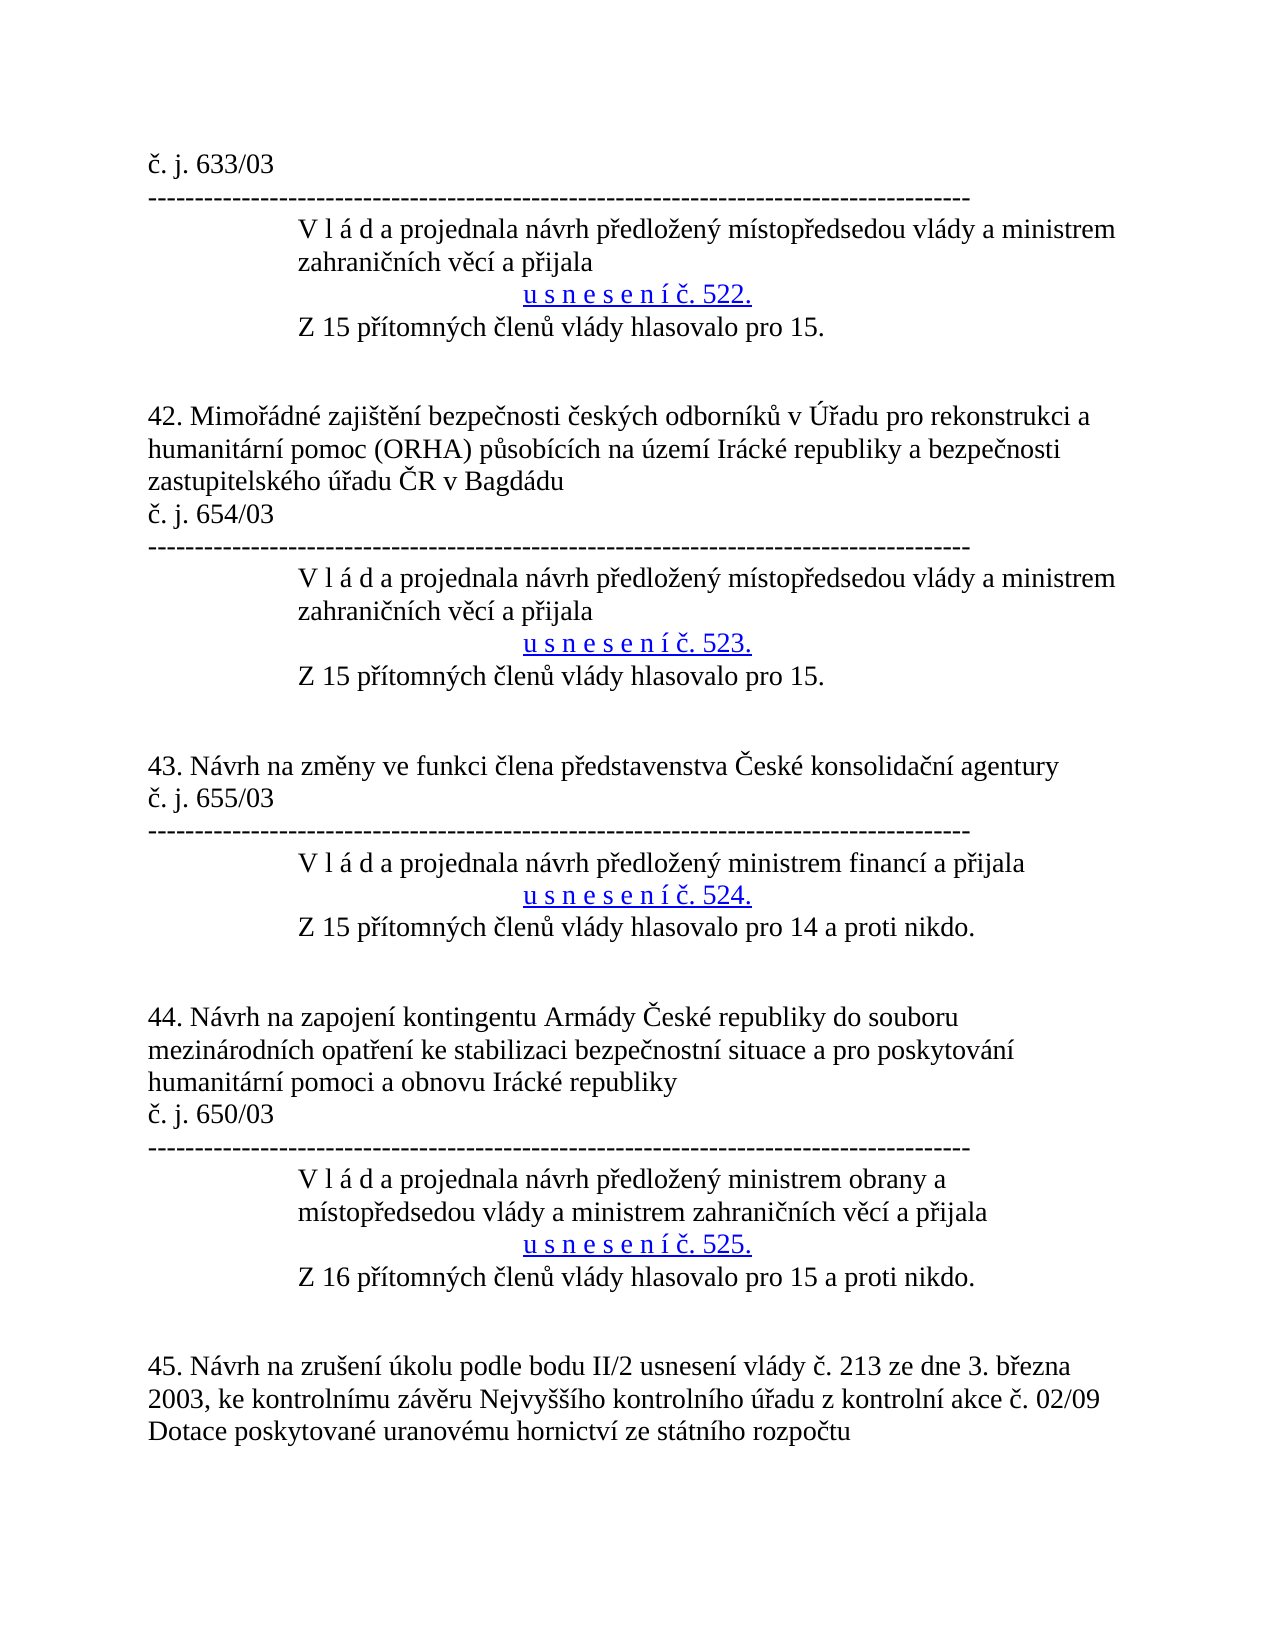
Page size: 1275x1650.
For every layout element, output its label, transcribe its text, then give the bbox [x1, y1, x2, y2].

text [148, 1292, 1127, 1447]
text V l á d a projednala návrh předložený ministrem obrany a místopředsedou vlády a ministrem zahraničních věcí a přijala [298, 1162, 1127, 1227]
text Z 15 přítomných členů vlády hlasovalo pro 14 a proti nikdo. [298, 911, 1127, 943]
text V l á d a projednala návrh předložený místopředsedou vlády a ministrem zahraničních věcí a přijala [298, 561, 1127, 626]
text Z 15 přítomných členů vlády hlasovalo pro 15. [298, 659, 1127, 691]
text V l á d a projednala návrh předložený ministrem financí a přijala [298, 846, 1127, 878]
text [148, 148, 1127, 212]
text Z 16 přítomných členů vlády hlasovalo pro 15 a proti nikdo. [298, 1259, 1127, 1292]
text 42. Mimořádné zajištění bezpečnosti českých odborníků v Úřadu pro rekonstrukci a humanitární pomoc (ORHA) působících na území Irácké republiky a bezpečnosti zastupitelského úřadu ČR v Bagdádu č. j. 654/03 ---------------------------------------------------------------------------------------- [148, 342, 1127, 561]
text u s n e s e n í č. 523. [148, 626, 1127, 659]
text u s n e s e n í č. 522. [148, 277, 1127, 309]
text 44. Návrh na zapojení kontingentu Armády České republiky do souboru mezinárodních opatření ke stabilizaci bezpečnostní situace a pro poskytování humanitární pomoci a obnovu Irácké republiky č. j. 650/03 ---------------------------------------------------------------------------------------- [148, 943, 1127, 1162]
text Z 15 přítomných členů vlády hlasovalo pro 15. [298, 309, 1127, 342]
text V l á d a projednala návrh předložený místopředsedou vlády a ministrem zahraničních věcí a přijala [298, 212, 1127, 277]
text u s n e s e n í č. 524. [148, 878, 1127, 911]
text 43. Návrh na změny ve funkci člena představenstva České konsolidační agentury č. j. 655/03 ---------------------------------------------------------------------------------------- [148, 691, 1127, 846]
text u s n e s e n í č. 525. [148, 1227, 1127, 1259]
